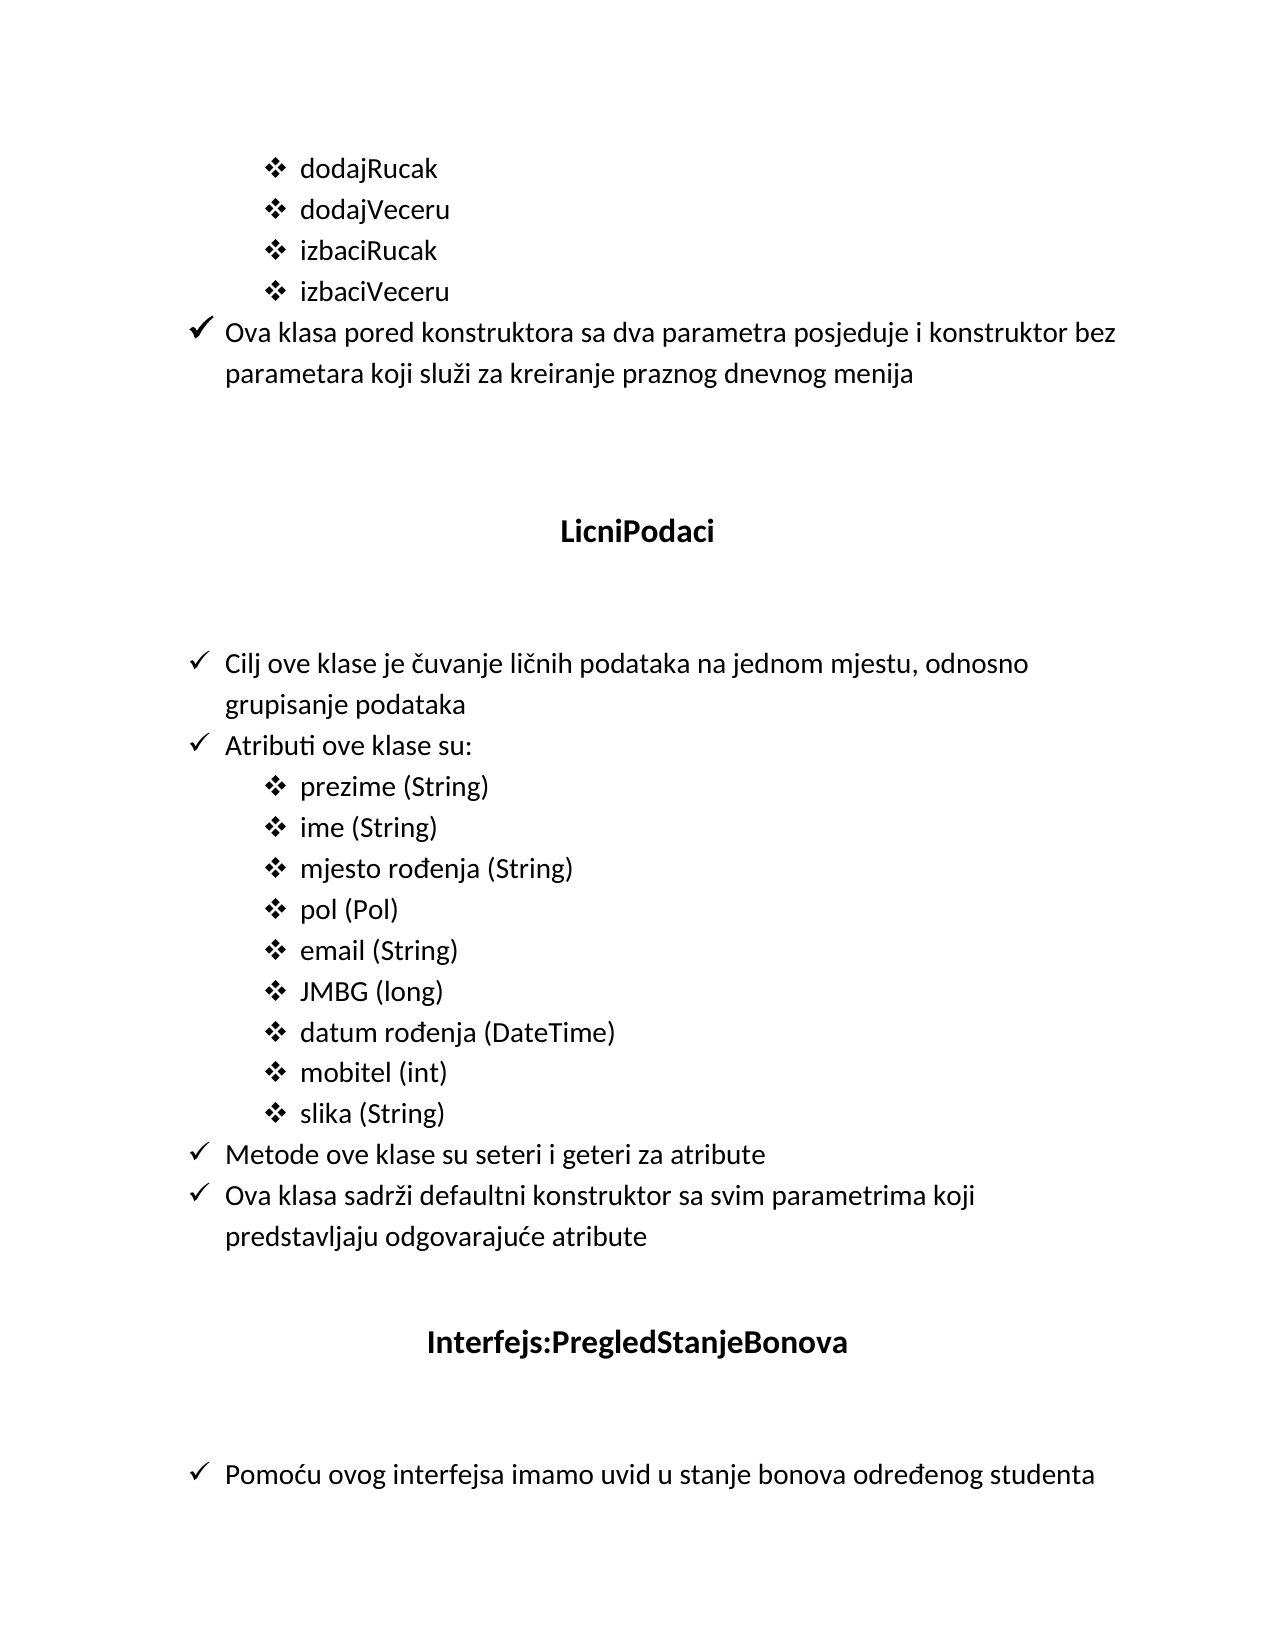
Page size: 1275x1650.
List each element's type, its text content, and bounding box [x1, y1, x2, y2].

list datum rođenja (DateTime) [262, 1014, 1125, 1049]
text Interfejs:PregledStanjeBonova [150, 1321, 1125, 1362]
list ime (String) [262, 809, 1125, 844]
list pol (Pol) [262, 891, 1125, 926]
text LicniPodaci [150, 510, 1125, 551]
list JMBG (long) [262, 973, 1125, 1008]
list email (String) [262, 932, 1125, 967]
list mobitel (int) [262, 1054, 1125, 1090]
list slika (String) [262, 1096, 1125, 1131]
list dodajRucak [262, 150, 1125, 186]
list Cilj ove klase je čuvanje ličnih podataka na jednom mjestu, odnosno grupisanje podataka [187, 645, 1125, 722]
list Atributi ove klase su: [187, 727, 1125, 763]
list dodajVeceru [262, 191, 1125, 227]
list Pomoću ovog interfejsa imamo uvid u stanje bonova određenog studenta [187, 1456, 1125, 1492]
list mjesto rođenja (String) [262, 850, 1125, 886]
list prezime (String) [262, 768, 1125, 804]
list Ova klasa sadrži defaultni konstruktor sa svim parametrima koji predstavljaju odgovarajuće atribute [187, 1177, 1125, 1254]
list Metode ove klase su seteri i geteri za atribute [187, 1136, 1125, 1172]
list izbaciRucak [262, 232, 1125, 267]
list Ova klasa pored konstruktora sa dva parametra posjeduje i konstruktor bez parametara koji služi za kreiranje praznog dnevnog menija [187, 314, 1125, 390]
list izbaciVeceru [262, 273, 1125, 308]
